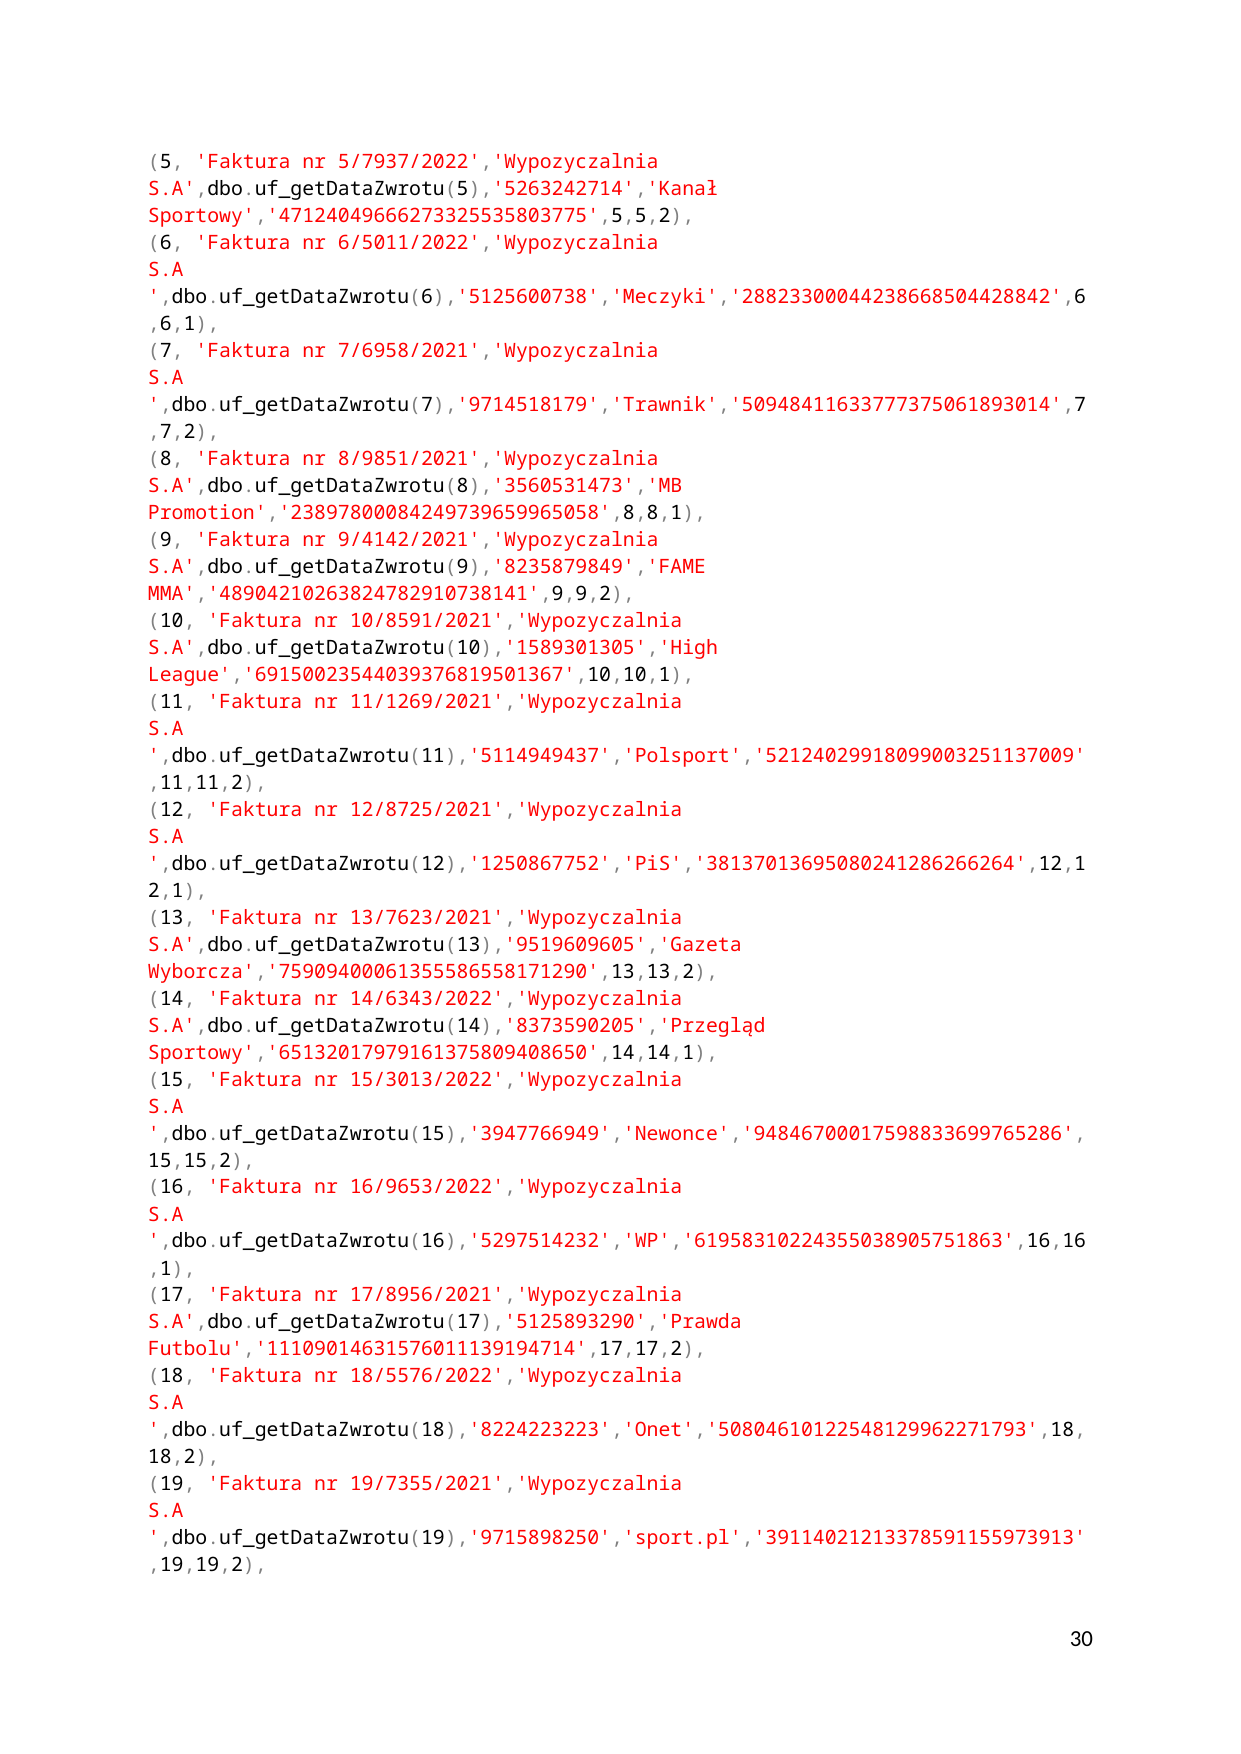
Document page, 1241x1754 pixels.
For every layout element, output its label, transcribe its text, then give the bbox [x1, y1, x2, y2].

text (16, 'Faktura nr 16/9653/2022','Wypozyczalnia S.A',dbo.uf_getDataZwrotu(16),'5297514232','WP','61958310224355038905751863',16,16,1), [148, 1173, 1093, 1281]
text (18, 'Faktura nr 18/5576/2022','Wypozyczalnia S.A',dbo.uf_getDataZwrotu(18),'8224223223','Onet','50804610122548129962271793',18,18,2), [148, 1362, 1093, 1469]
text (15, 'Faktura nr 15/3013/2022','Wypozyczalnia S.A',dbo.uf_getDataZwrotu(15),'3947766949','Newonce','94846700017598833699765286',15,15,2), [148, 1065, 1093, 1173]
text (6, 'Faktura nr 6/5011/2022','Wypozyczalnia S.A',dbo.uf_getDataZwrotu(6),'5125600738','Meczyki','28823300044238668504428842',6,6,1), [148, 228, 1093, 336]
text (9, 'Faktura nr 9/4142/2021','Wypozyczalnia S.A',dbo.uf_getDataZwrotu(9),'8235879849','FAME MMA','48904210263824782910738141',9,9,2), [148, 525, 1093, 606]
text (13, 'Faktura nr 13/7623/2021','Wypozyczalnia S.A',dbo.uf_getDataZwrotu(13),'9519609605','Gazeta Wyborcza','75909400061355586558171290',13,13,2), [148, 903, 1093, 984]
text (5, 'Faktura nr 5/7937/2022','Wypozyczalnia S.A',dbo.uf_getDataZwrotu(5),'5263242714','Kanał Sportowy','47124049666273325535803775',5,5,2), [148, 148, 1093, 228]
text (11, 'Faktura nr 11/1269/2021','Wypozyczalnia S.A',dbo.uf_getDataZwrotu(11),'5114949437','Polsport','52124029918099003251137009',11,11,2), [148, 687, 1093, 795]
text (8, 'Faktura nr 8/9851/2021','Wypozyczalnia S.A',dbo.uf_getDataZwrotu(8),'3560531473','MB Promotion','23897800084249739659965058',8,8,1), [148, 444, 1093, 525]
text (19, 'Faktura nr 19/7355/2021','Wypozyczalnia S.A',dbo.uf_getDataZwrotu(19),'9715898250','sport.pl','39114021213378591155973913',19,19,2), [148, 1469, 1093, 1577]
text (12, 'Faktura nr 12/8725/2021','Wypozyczalnia S.A',dbo.uf_getDataZwrotu(12),'1250867752','PiS','38137013695080241286266264',12,12,1), [148, 795, 1093, 903]
text (10, 'Faktura nr 10/8591/2021','Wypozyczalnia S.A',dbo.uf_getDataZwrotu(10),'1589301305','High League','69150023544039376819501367',10,10,1), [148, 606, 1093, 687]
text (17, 'Faktura nr 17/8956/2021','Wypozyczalnia S.A',dbo.uf_getDataZwrotu(17),'5125893290','Prawda Futbolu','11109014631576011139194714',17,17,2), [148, 1281, 1093, 1362]
text (14, 'Faktura nr 14/6343/2022','Wypozyczalnia S.A',dbo.uf_getDataZwrotu(14),'8373590205','Przegląd Sportowy','65132017979161375809408650',14,14,1), [148, 984, 1093, 1065]
text (7, 'Faktura nr 7/6958/2021','Wypozyczalnia S.A',dbo.uf_getDataZwrotu(7),'9714518179','Trawnik','50948411633777375061893014',7,7,2), [148, 336, 1093, 444]
